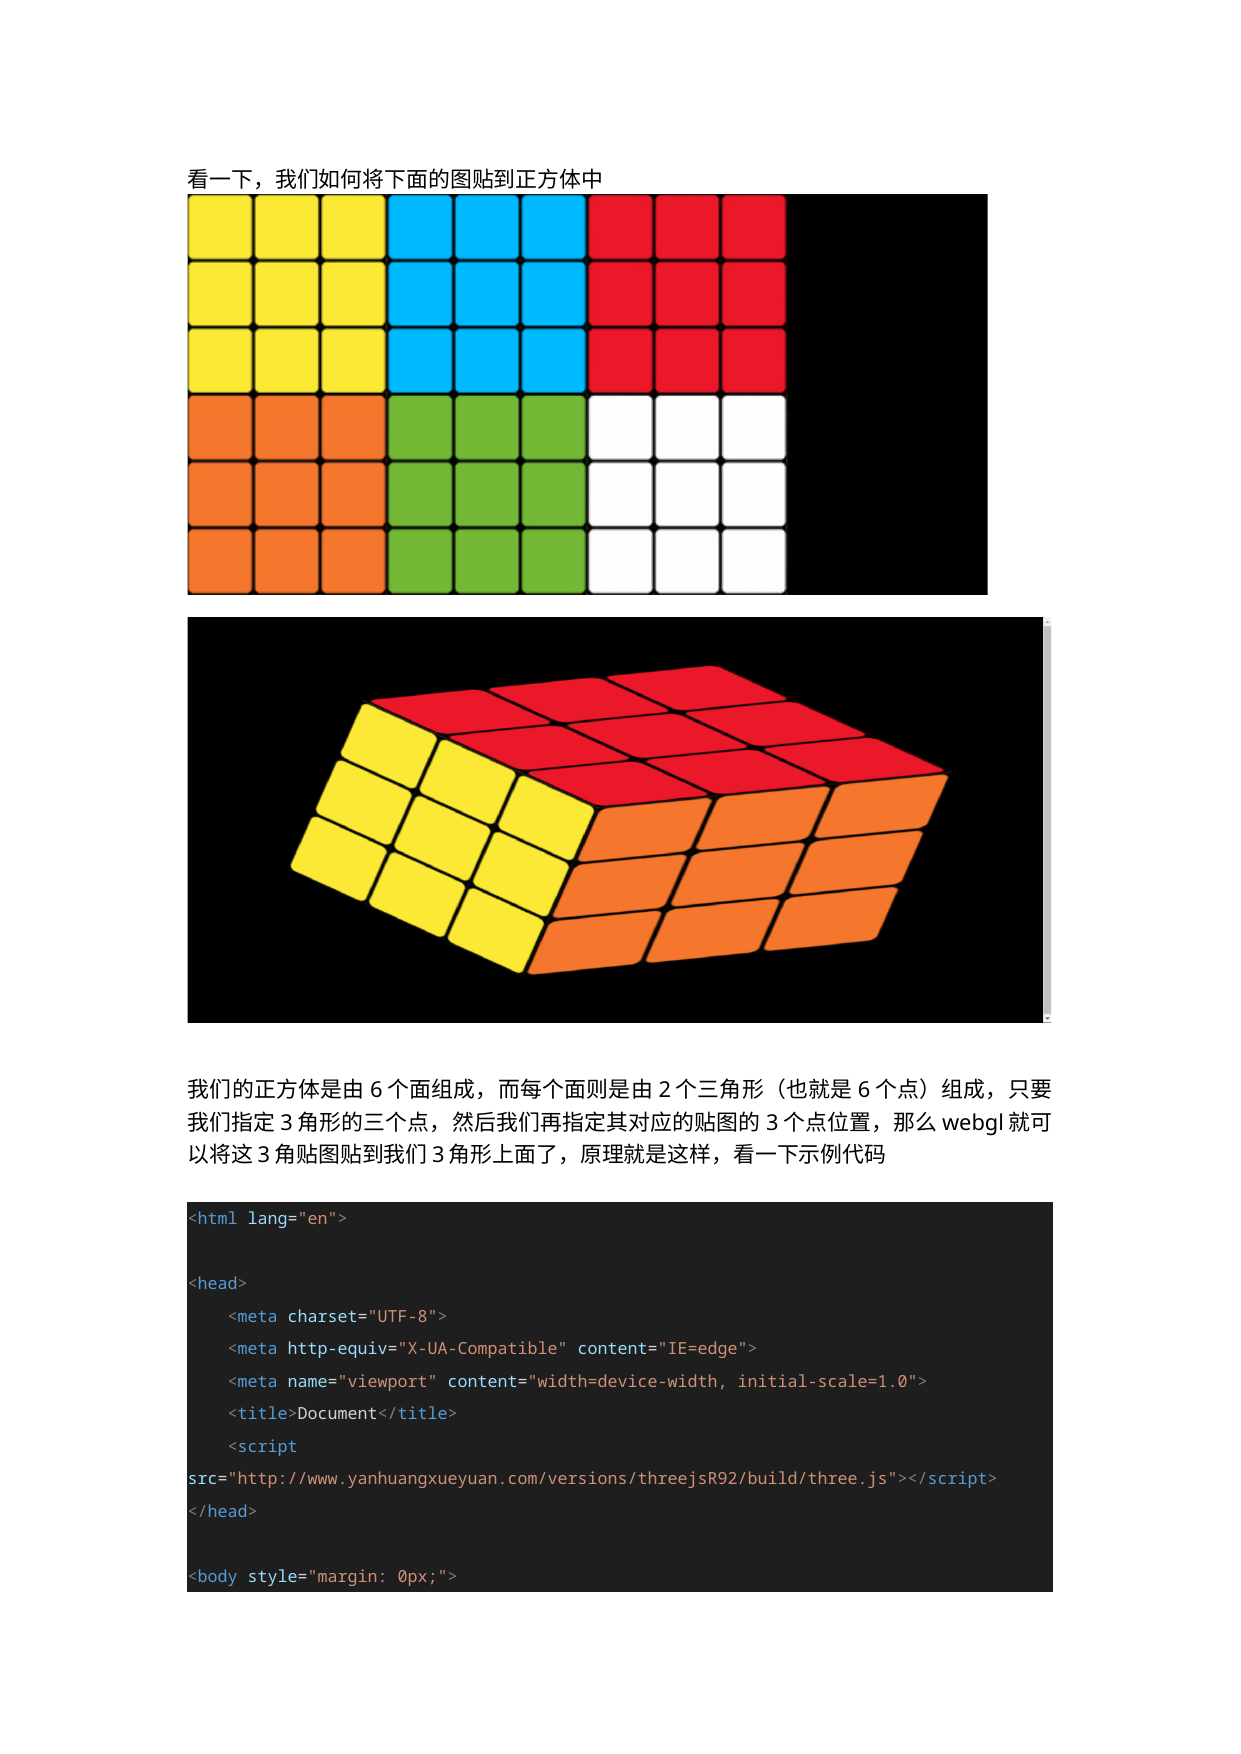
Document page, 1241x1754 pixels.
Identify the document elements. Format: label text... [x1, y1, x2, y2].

text <meta http-equiv="X-UA-Compatible" content="IE=edge"> [187, 1332, 1053, 1364]
picture [517, 324, 524, 331]
picture [450, 324, 457, 331]
text <title>Document</title> [187, 1397, 1053, 1429]
text <head> [187, 1267, 1053, 1299]
picture [187, 194, 988, 595]
picture [450, 257, 457, 264]
text <html lang="en"> [187, 1202, 1053, 1234]
picture [187, 617, 1052, 1023]
text <meta charset="UTF-8"> [187, 1299, 1053, 1332]
text <meta name="viewport" content="width=device-width, initial-scale=1.0"> [187, 1364, 1053, 1397]
picture [517, 257, 524, 264]
text </head> [187, 1494, 1053, 1527]
text <body style="margin: 0px;"> [187, 1559, 1053, 1592]
text 我们的正方体是由6个面组成，而每个面则是由2个三角形（也就是6个点）组成，只要我们指定3角形的三个点，然后我们再指定其对应的贴图的3个点位置，那么webgl就可以将这3角贴图贴到我们3角形上面了，原理就是这样，看一下示例代码 [187, 1072, 1053, 1169]
text <script src="http://www.yanhuangxueyuan.com/versions/threejsR92/build/three.js"></script> [187, 1429, 1053, 1494]
text 看一下，我们如何将下面的图贴到正方体中 [187, 162, 1053, 194]
